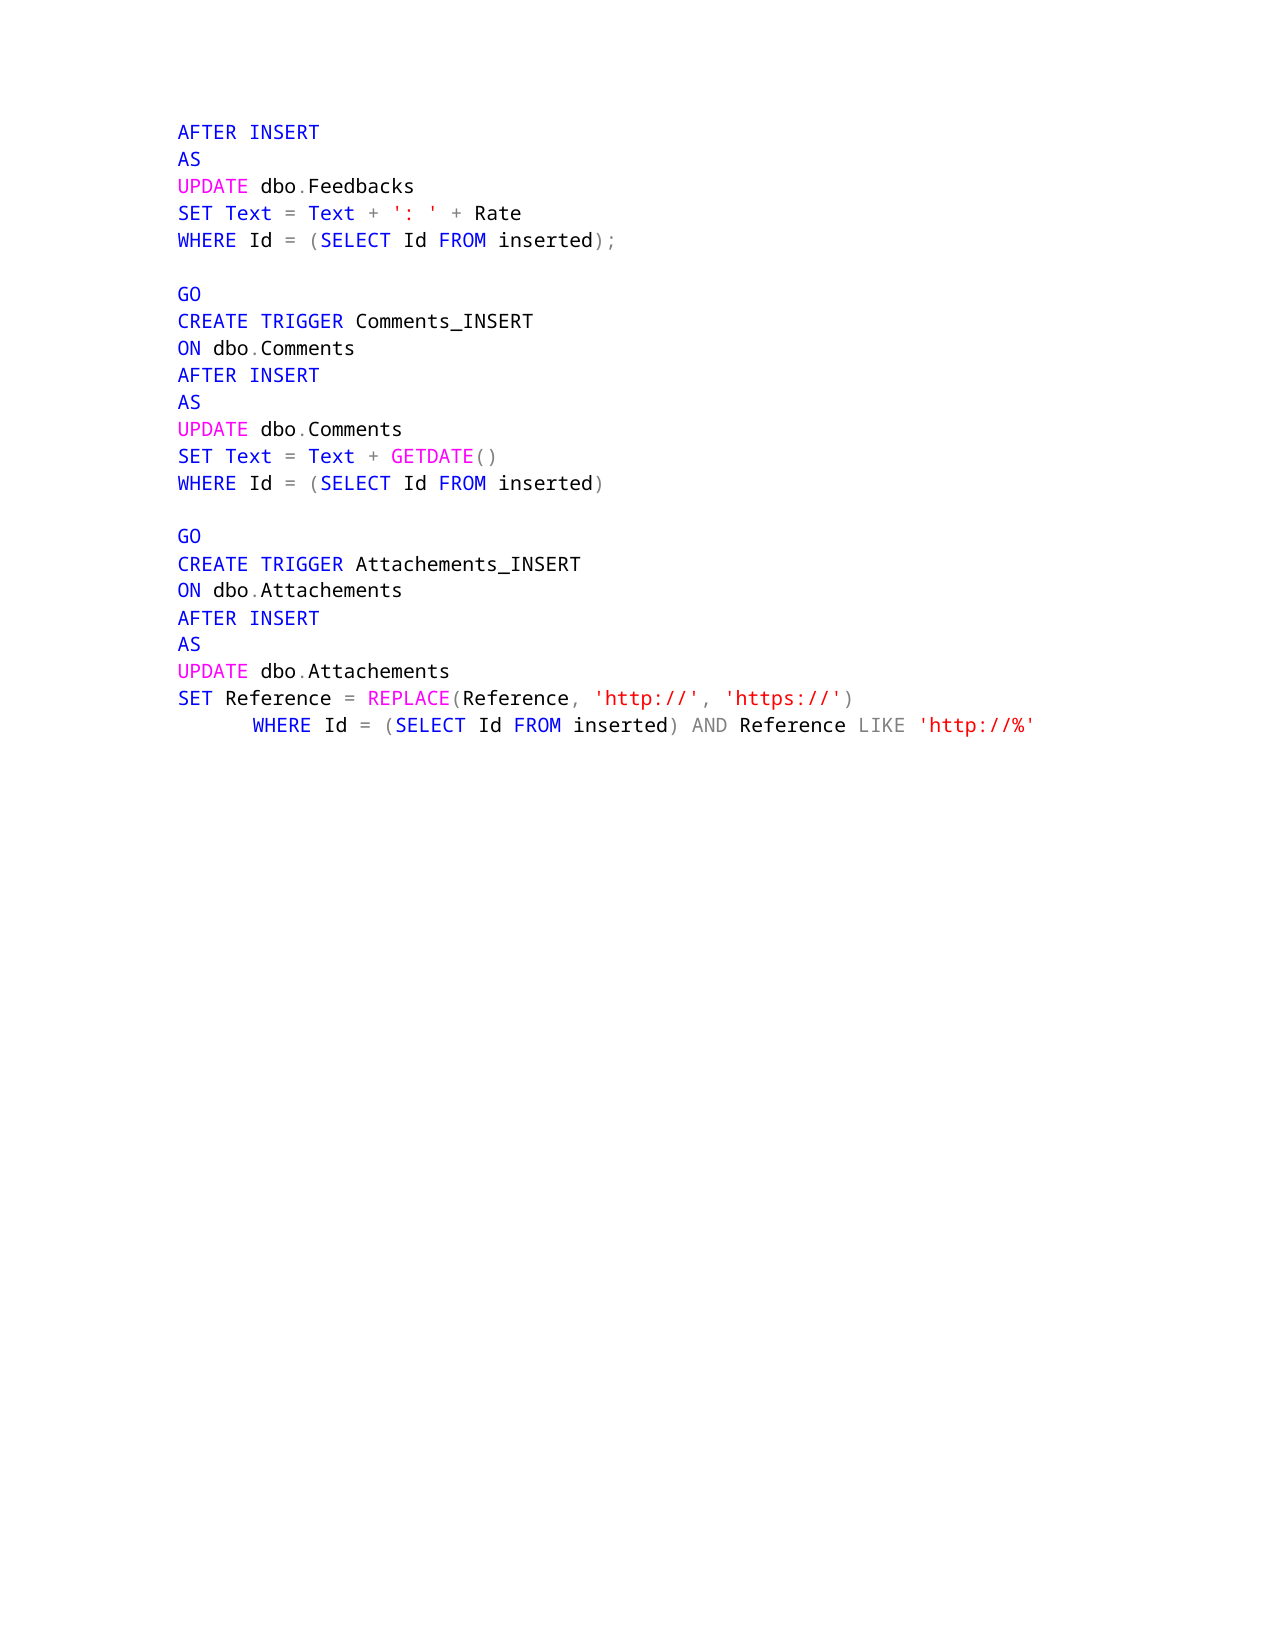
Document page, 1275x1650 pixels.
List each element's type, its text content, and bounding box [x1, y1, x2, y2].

text UPDATE dbo.Feedbacks [177, 172, 1186, 199]
text AFTER INSERT [177, 361, 1186, 388]
text ON dbo.Attachements [177, 577, 1186, 604]
text AS [177, 145, 1186, 172]
text AS [177, 388, 1186, 415]
text GO [177, 523, 1186, 550]
text ON dbo.Comments [177, 334, 1186, 361]
text AS [177, 631, 1186, 658]
text UPDATE dbo.Attachements [177, 658, 1186, 685]
text CREATE TRIGGER Attachements_INSERT [177, 550, 1186, 577]
text WHERE Id = (SELECT Id FROM inserted) AND Reference LIKE 'http://%' [177, 712, 1186, 739]
text SET Text = Text + GETDATE() [177, 442, 1186, 469]
text WHERE Id = (SELECT Id FROM inserted); [177, 226, 1186, 253]
text CREATE TRIGGER Comments_INSERT [177, 307, 1186, 334]
text GO [177, 280, 1186, 307]
text AFTER INSERT [177, 604, 1186, 631]
text AFTER INSERT [177, 118, 1186, 145]
text SET Reference = REPLACE(Reference, 'http://', 'https://') [177, 685, 1186, 712]
text UPDATE dbo.Comments [177, 415, 1186, 442]
text SET Text = Text + ': ' + Rate [177, 199, 1186, 226]
text WHERE Id = (SELECT Id FROM inserted) [177, 469, 1186, 496]
